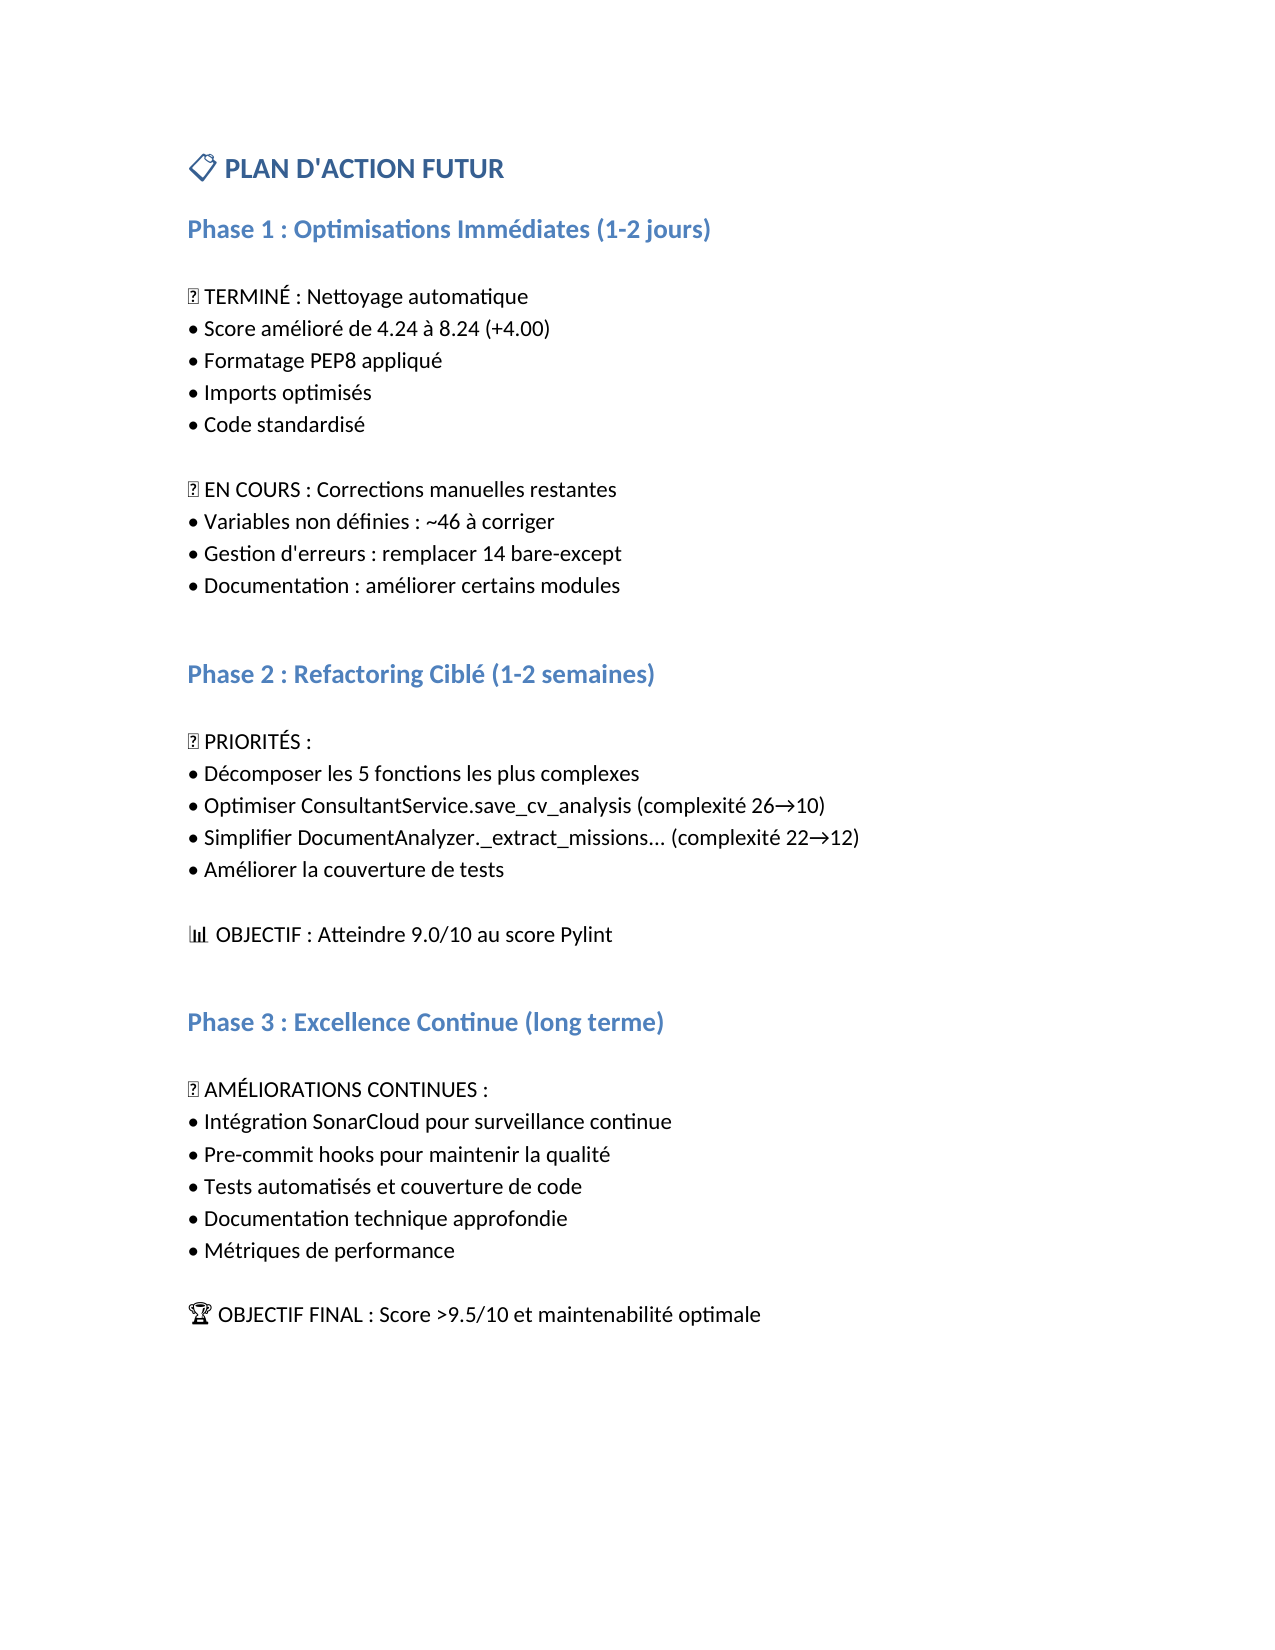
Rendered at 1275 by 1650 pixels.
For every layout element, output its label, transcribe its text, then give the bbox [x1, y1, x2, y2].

text 🎯 PRIORITÉS : • Décomposer les 5 fonctions les plus complexes • Optimiser ConsultantService.save_cv_analysis (complexité 26→10) • Simplifier DocumentAnalyzer._extract_missions... (complexité 22→12) • Améliorer la couverture de tests 📊 OBJECTIF : Atteindre 9.0/10 au score Pylint [187, 695, 1087, 980]
text 🚀 AMÉLIORATIONS CONTINUES : • Intégration SonarCloud pour surveillance continue • Pre-commit hooks pour maintenir la qualité • Tests automatisés et couverture de code • Documentation technique approfondie • Métriques de performance 🏆 OBJECTIF FINAL : Score >9.5/10 et maintenabilité optimale [187, 1043, 1087, 1361]
subtitle Phase 1 : Optimisations Immédiates (1-2 jours) [187, 212, 1087, 245]
subtitle Phase 2 : Refactoring Ciblé (1-2 semaines) [187, 657, 1087, 690]
subtitle Phase 3 : Excellence Continue (long terme) [187, 1005, 1087, 1038]
text ✅ TERMINÉ : Nettoyage automatique • Score amélioré de 4.24 à 8.24 (+4.00) • Formatage PEP8 appliqué • Imports optimisés • Code standardisé 🔄 EN COURS : Corrections manuelles restantes • Variables non définies : ~46 à corriger • Gestion d'erreurs : remplacer 14 bare-except • Documentation : améliorer certains modules [187, 250, 1087, 632]
subtitle 📋 PLAN D'ACTION FUTUR [187, 150, 1087, 186]
